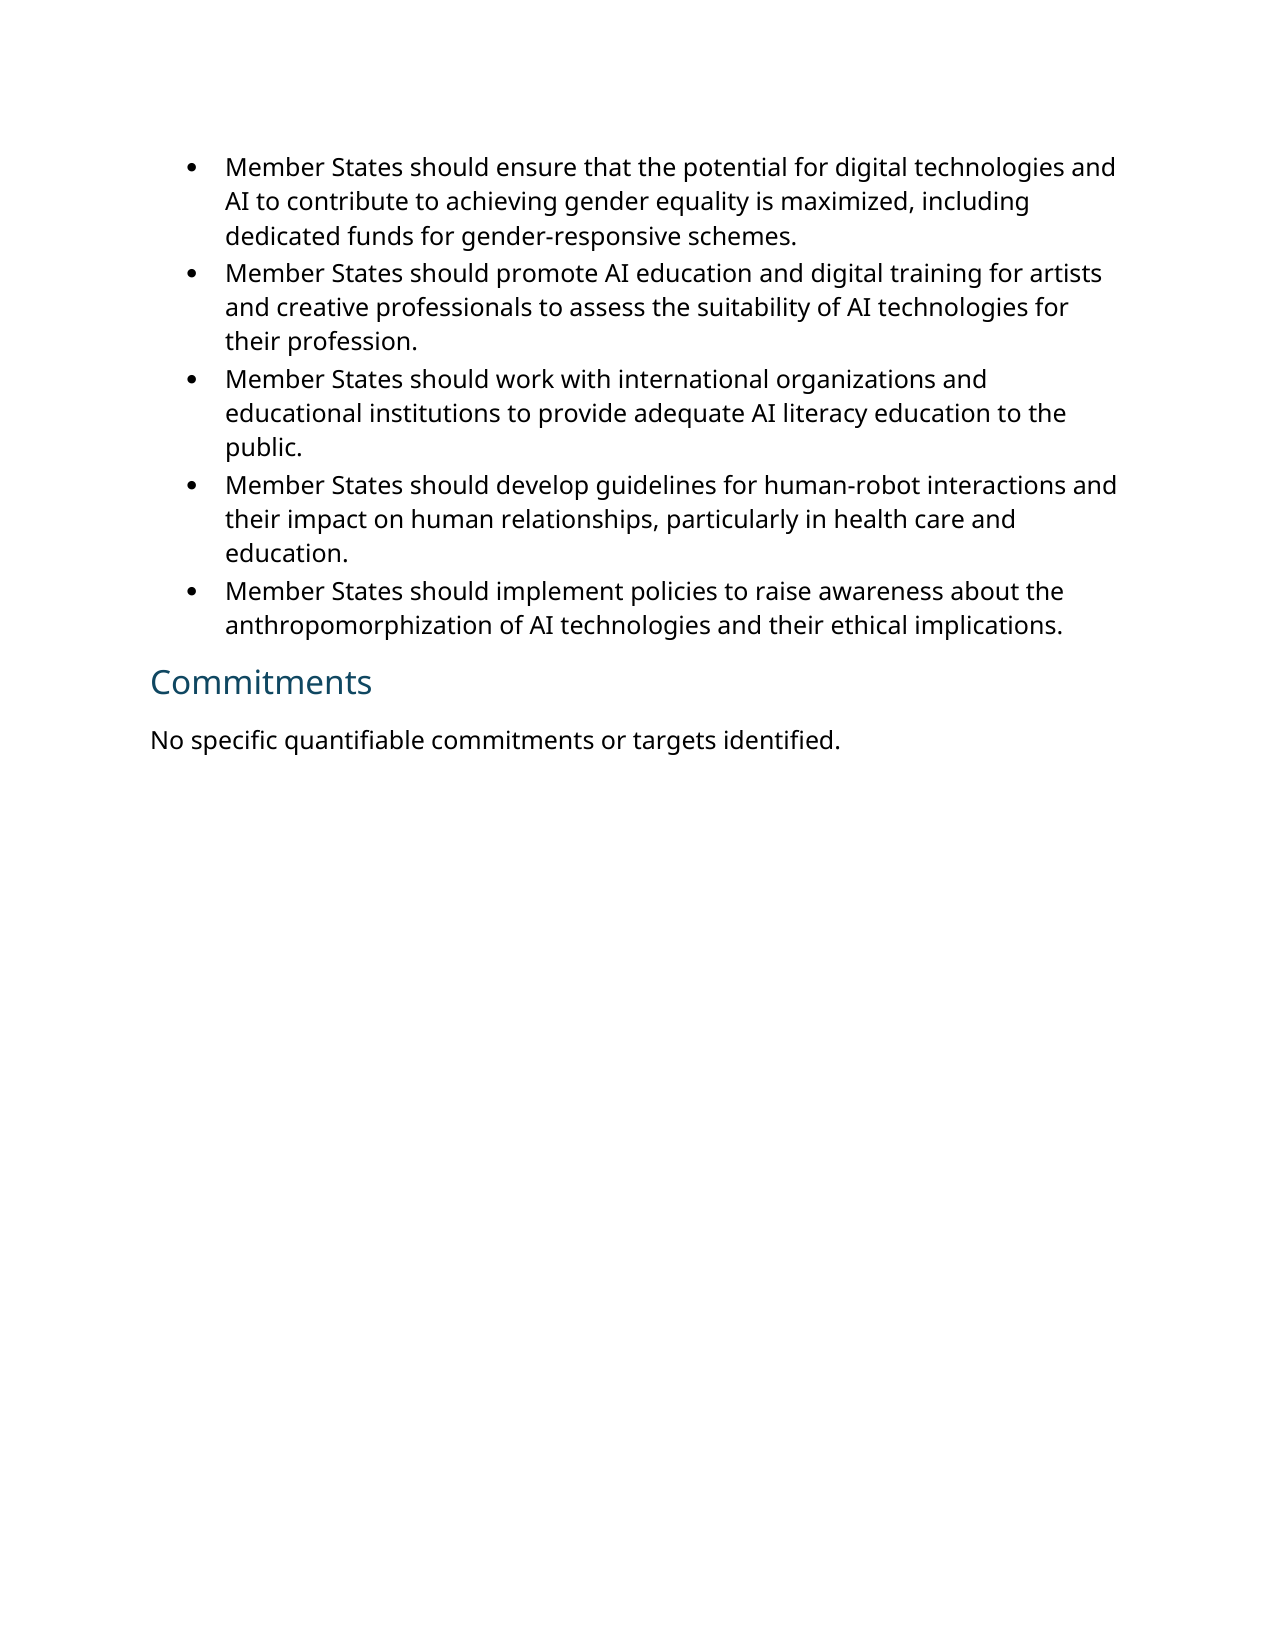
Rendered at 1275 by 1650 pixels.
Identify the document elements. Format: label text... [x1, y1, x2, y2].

subtitle Commitments [150, 658, 1125, 704]
list Member States should promote AI education and digital training for artists and creative professionals to assess the suitability of AI technologies for their profession. [187, 256, 1125, 358]
list Member States should develop guidelines for human-robot interactions and their impact on human relationships, particularly in health care and education. [187, 468, 1125, 570]
text No specific quantifiable commitments or targets identified. [150, 723, 1125, 757]
list Member States should implement policies to raise awareness about the anthropomorphization of AI technologies and their ethical implications. [187, 574, 1125, 642]
list Member States should work with international organizations and educational institutions to provide adequate AI literacy education to the public. [187, 362, 1125, 464]
list Member States should ensure that the potential for digital technologies and AI to contribute to achieving gender equality is maximized, including dedicated funds for gender-responsive schemes. [187, 150, 1125, 252]
